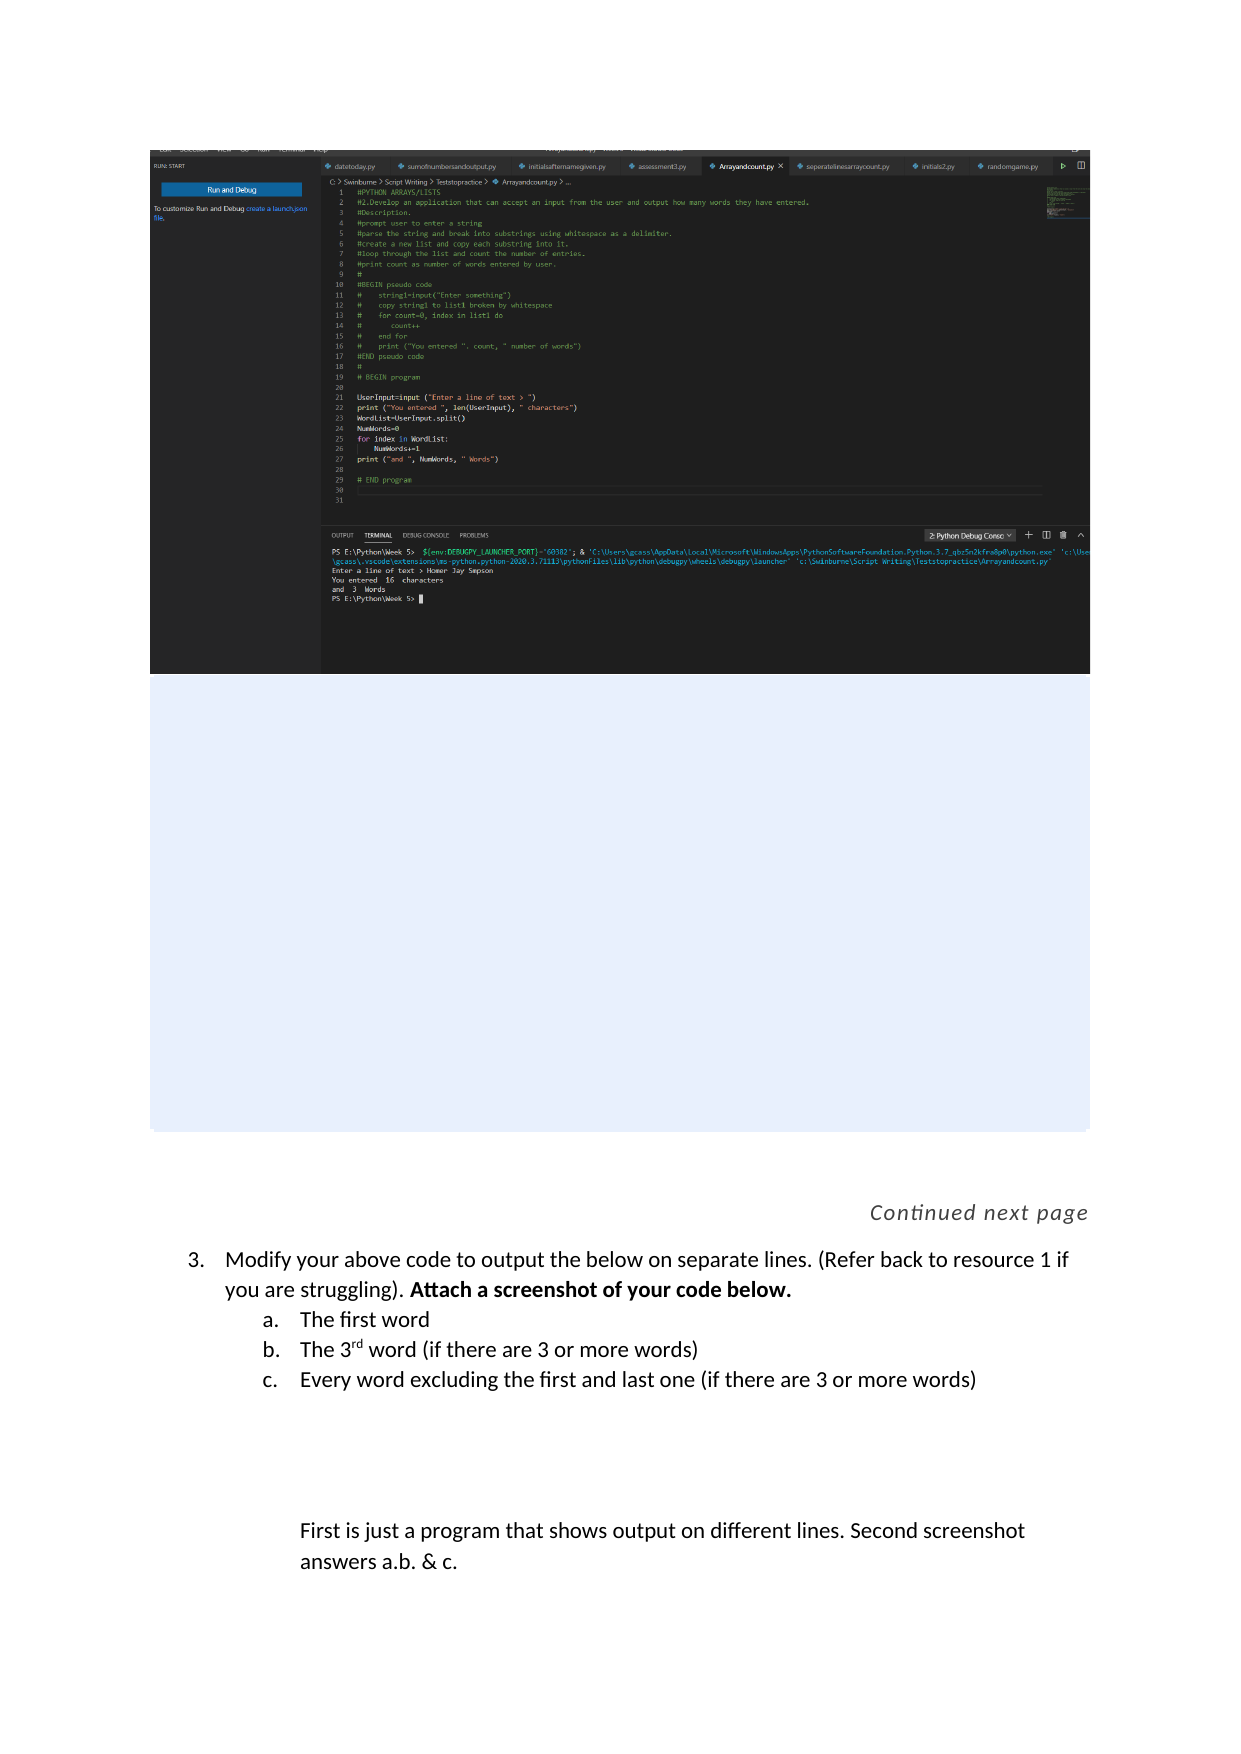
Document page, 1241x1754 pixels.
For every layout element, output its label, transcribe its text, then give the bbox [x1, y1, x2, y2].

picture [150, 150, 1091, 674]
subtitle Continued next page [150, 1198, 1090, 1226]
list Every word excluding the first and last one (if there are 3 or more words) [262, 1366, 1090, 1393]
picture [150, 675, 1090, 1132]
list Modify your above code to output the below on separate lines. (Refer back to resource 1 if you are struggling). Attach a screenshot of your code below. [187, 1245, 1090, 1303]
list The first word [262, 1305, 1090, 1333]
list The 3rd word (if there are 3 or more words) [262, 1335, 1090, 1363]
list First is just a program that shows output on different lines. Second screenshot answers a.b. & c. [300, 1517, 1090, 1575]
